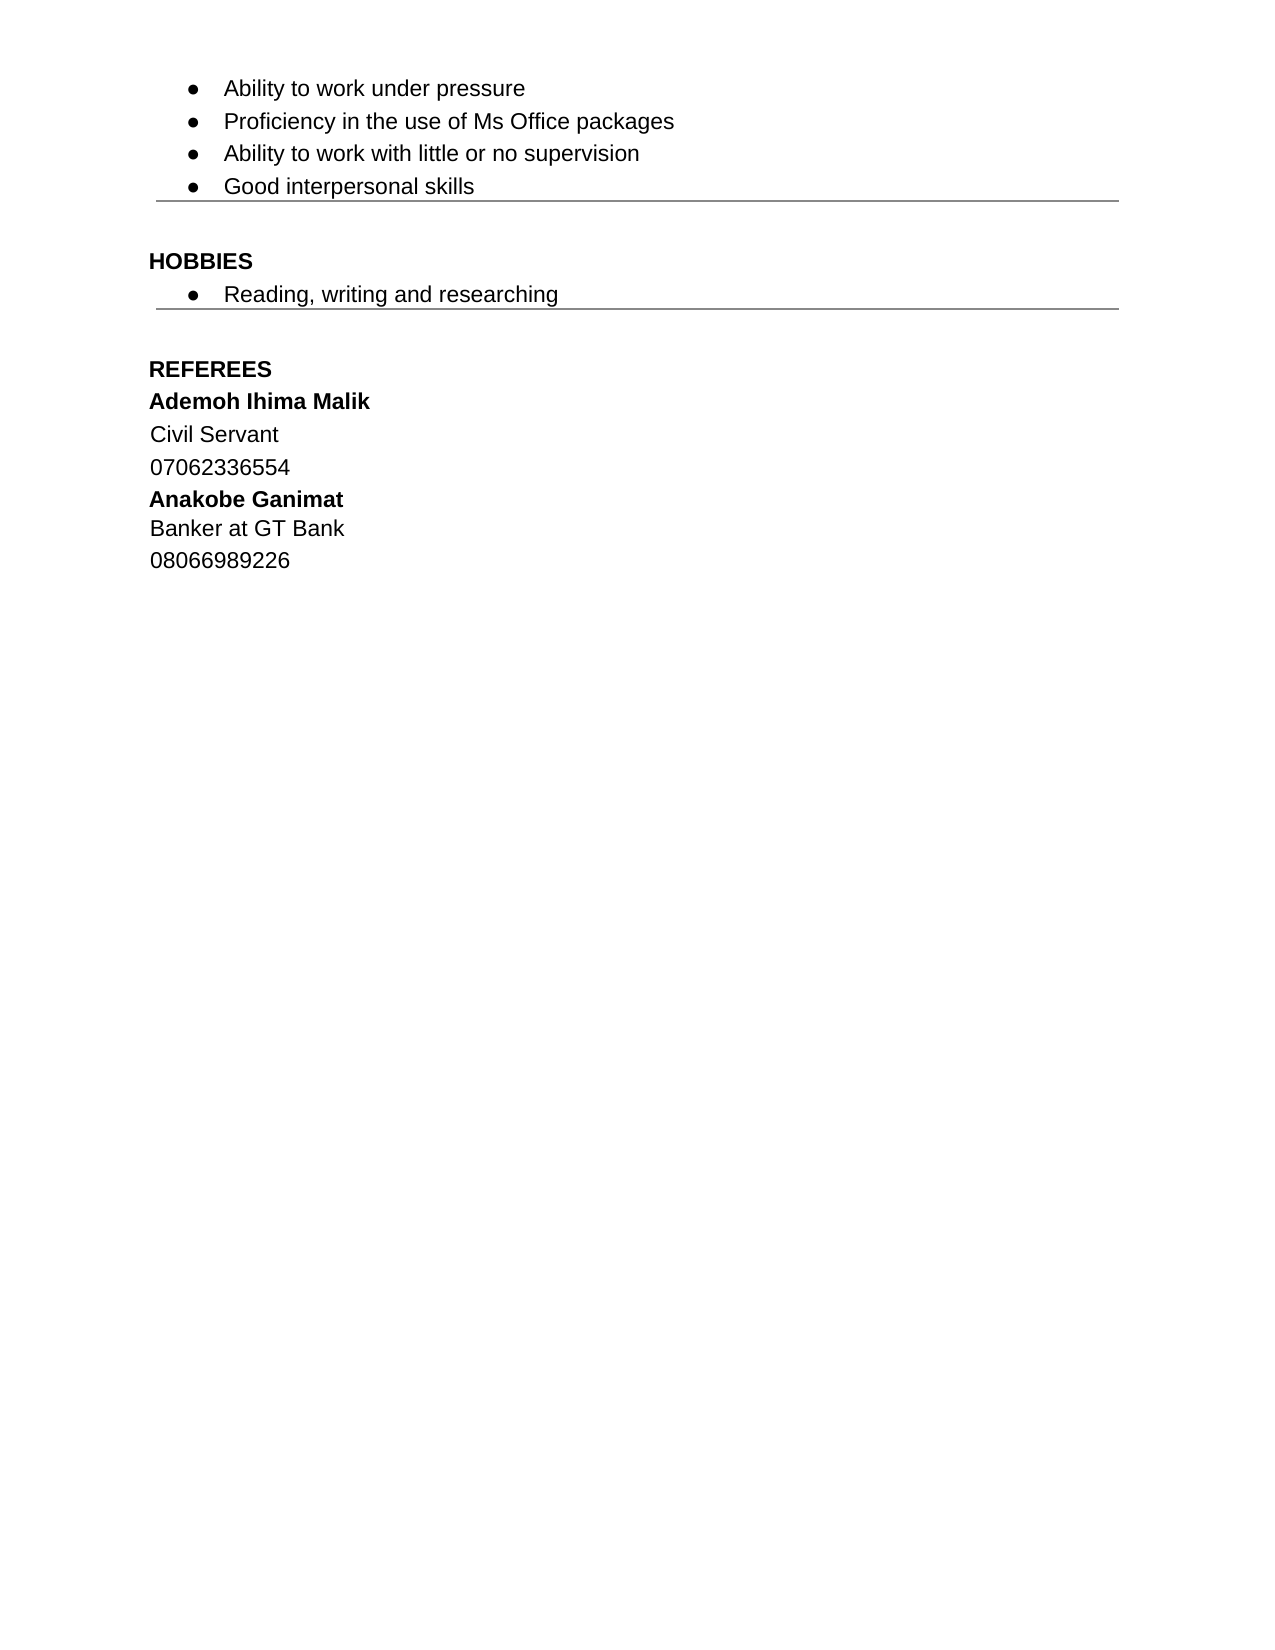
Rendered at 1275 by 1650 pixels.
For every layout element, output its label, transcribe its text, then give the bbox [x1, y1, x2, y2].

list Ability to work with little or no supervision [186, 140, 1124, 167]
text 08066989226 [150, 547, 1124, 573]
list Proficiency in the use of Ms Office packages [186, 108, 1124, 134]
text HOBBIES [148, 248, 417, 275]
list Reading, writing and researching [186, 281, 1124, 307]
text 07062336554 [150, 453, 1124, 480]
text Civil Servant [150, 421, 1124, 447]
list Ability to work under pressure [186, 75, 1124, 101]
text Anakobe Ganimat Banker at GT Bank [148, 486, 417, 541]
text Ademoh Ihima Malik [148, 388, 417, 415]
list Good interpersonal skills [186, 173, 1124, 199]
text REFEREES [148, 356, 417, 382]
